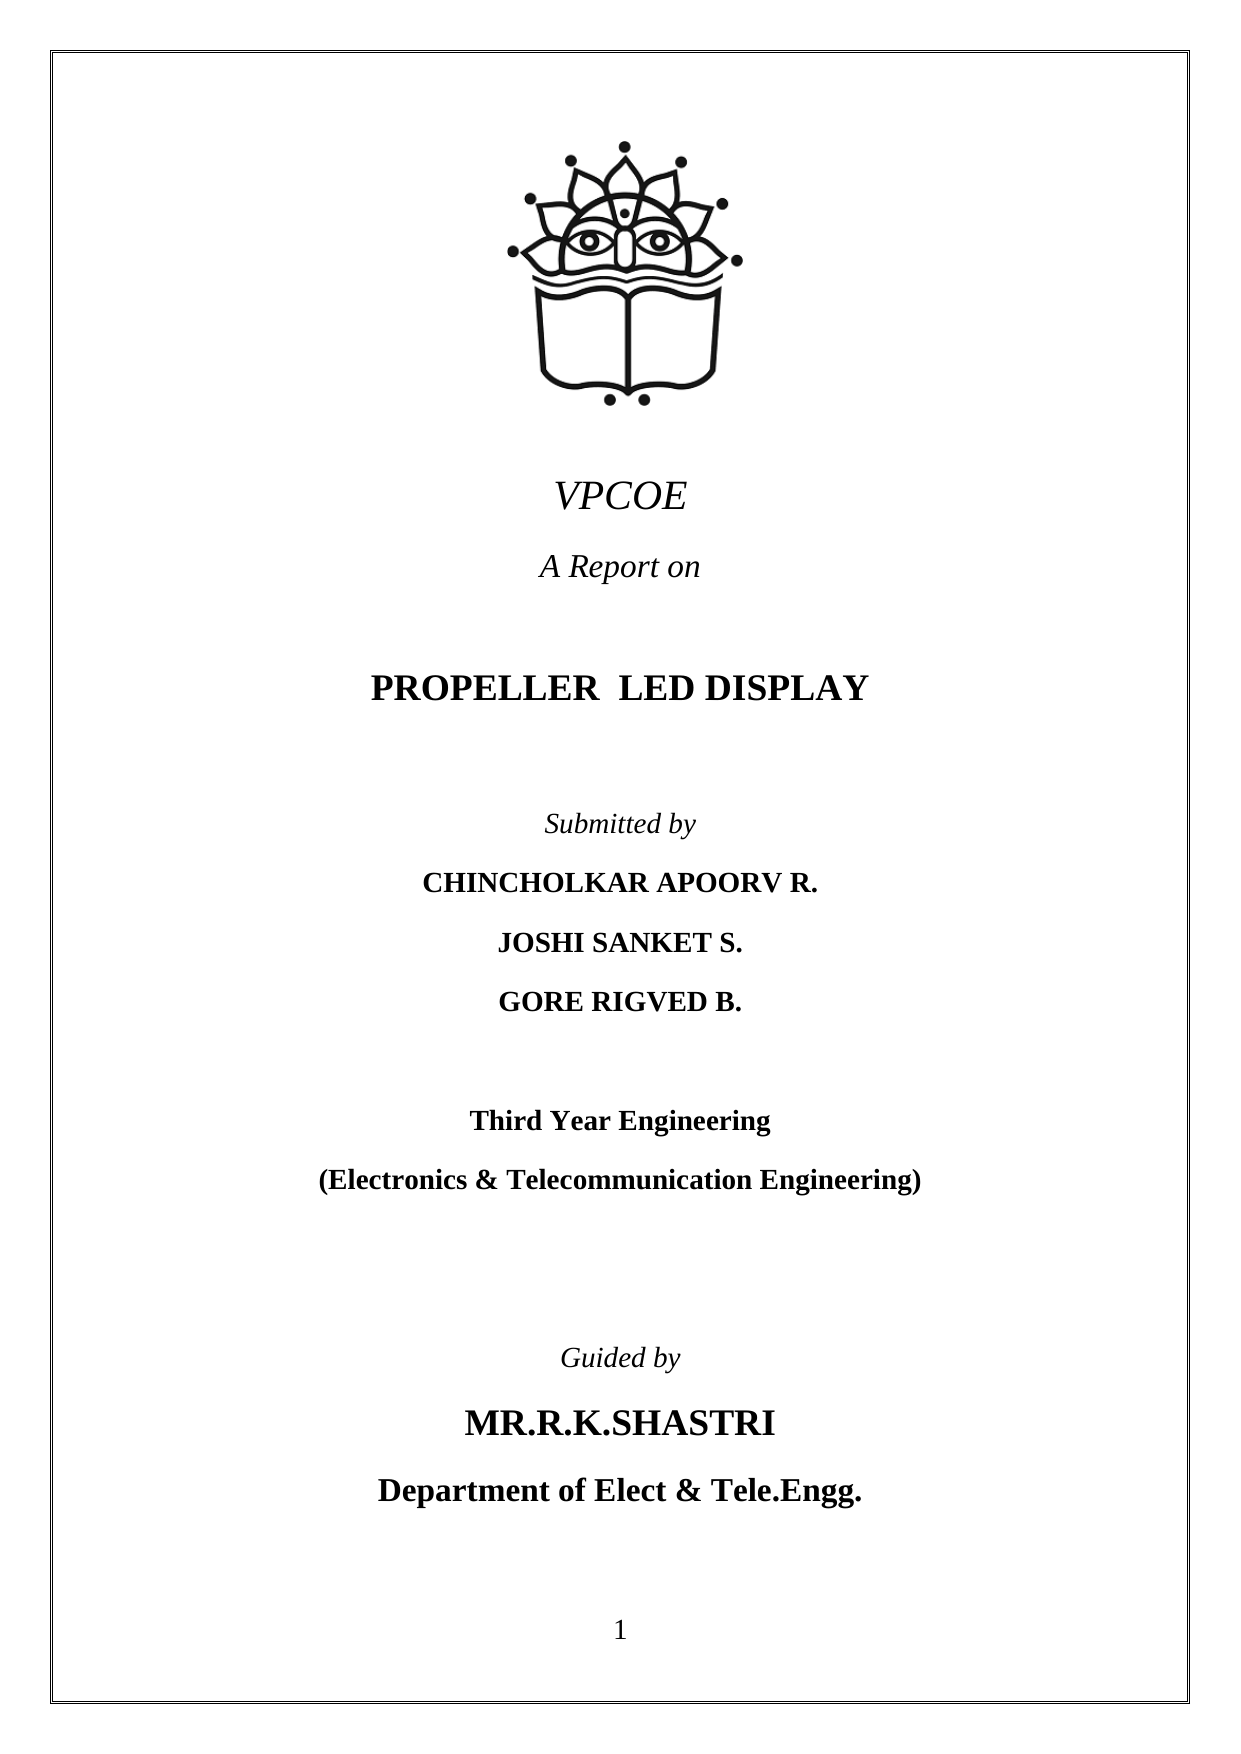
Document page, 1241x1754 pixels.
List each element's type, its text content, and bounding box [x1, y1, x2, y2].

text Department of Elect & Tele.Engg. [150, 1470, 1090, 1509]
text CHINCHOLKAR APOORV R. [150, 866, 1090, 899]
text Third Year Engineering [150, 1103, 1090, 1137]
text JOSHI SANKET S. [150, 925, 1090, 958]
text Guided by [150, 1341, 1090, 1374]
picture [507, 141, 743, 407]
text Submitted by [150, 806, 1090, 840]
text MR.R.K.SHASTRI [150, 1400, 1090, 1443]
text PROPELLER LED DISPLAY [150, 665, 1090, 708]
text (Electronics & Telecommunication Engineering) [150, 1162, 1090, 1196]
text A Report on [150, 547, 1090, 585]
text GORE RIGVED B. [150, 984, 1090, 1018]
text VPCOE [150, 471, 1090, 519]
